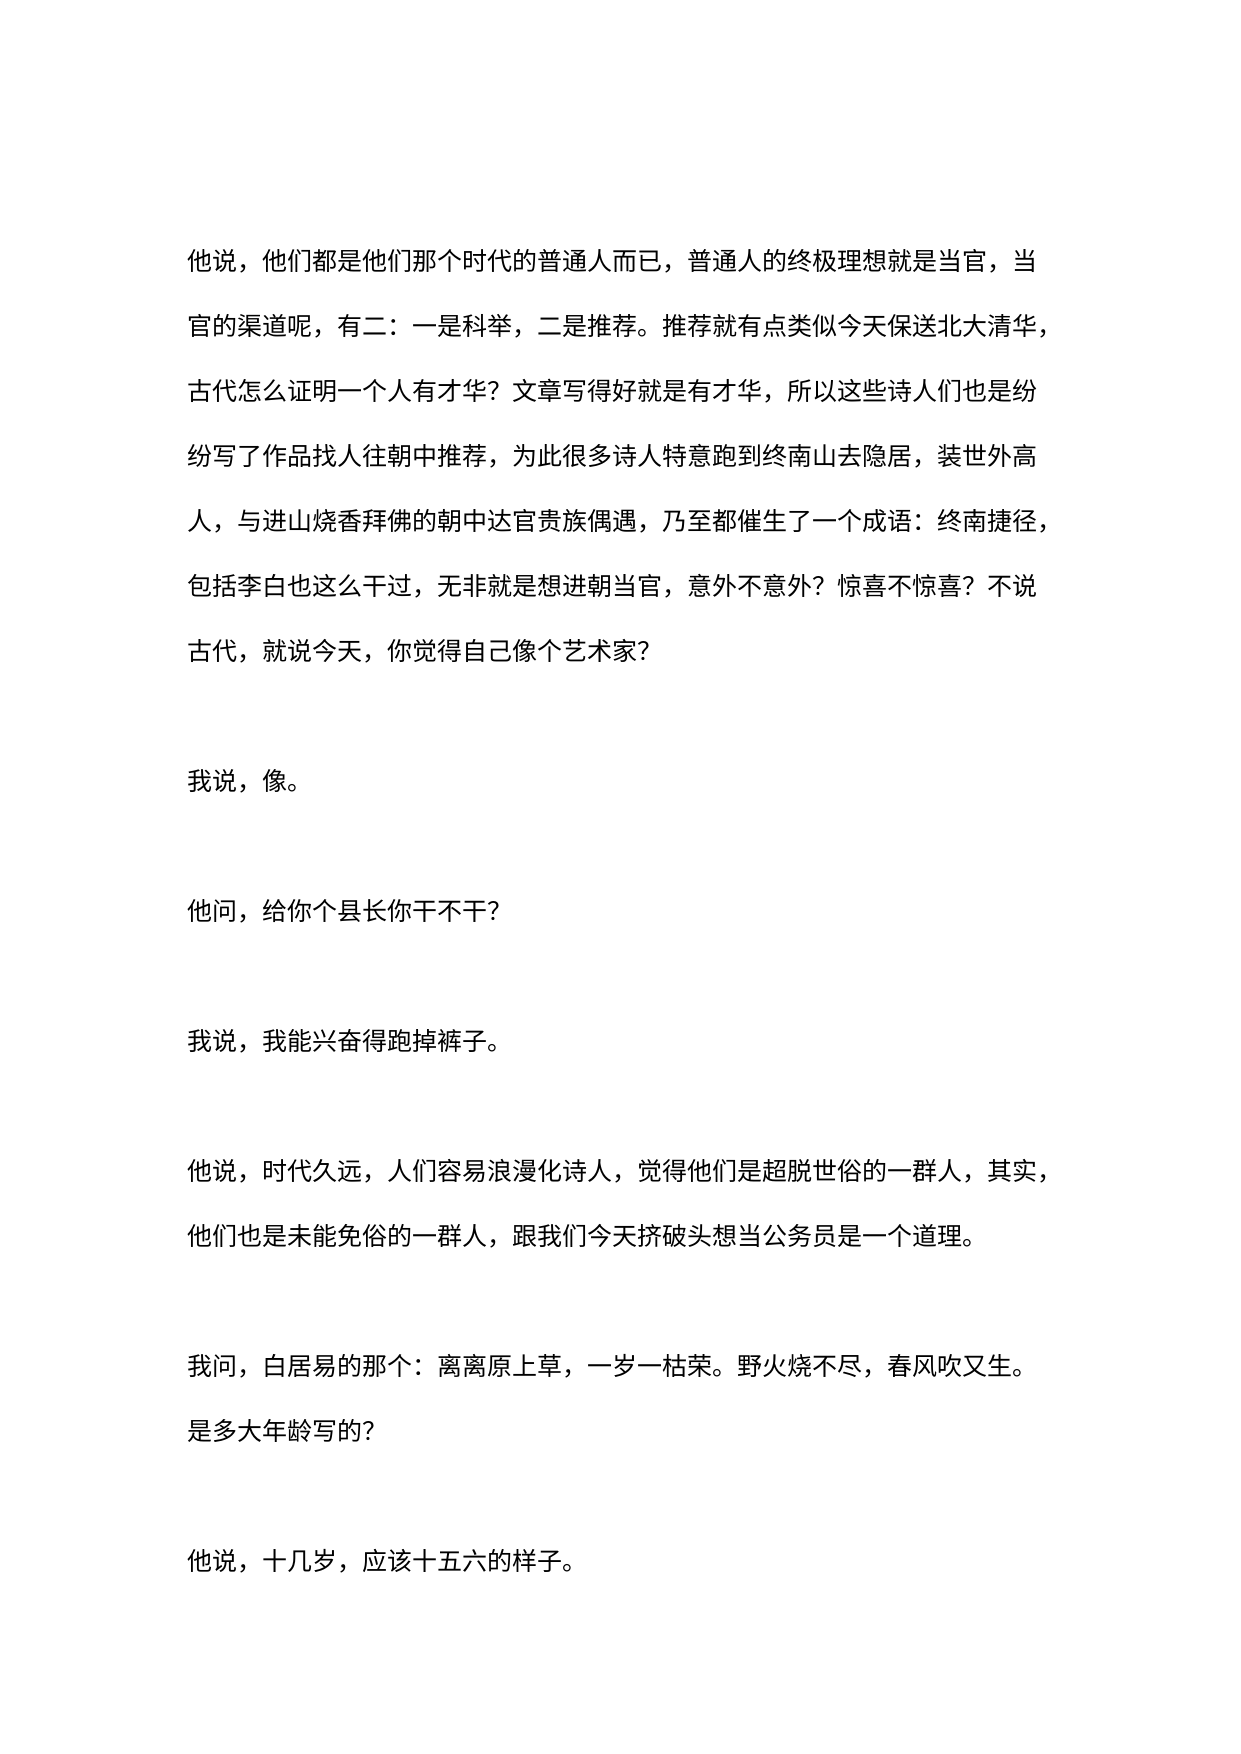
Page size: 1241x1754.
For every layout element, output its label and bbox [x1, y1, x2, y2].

text [187, 162, 1053, 1592]
